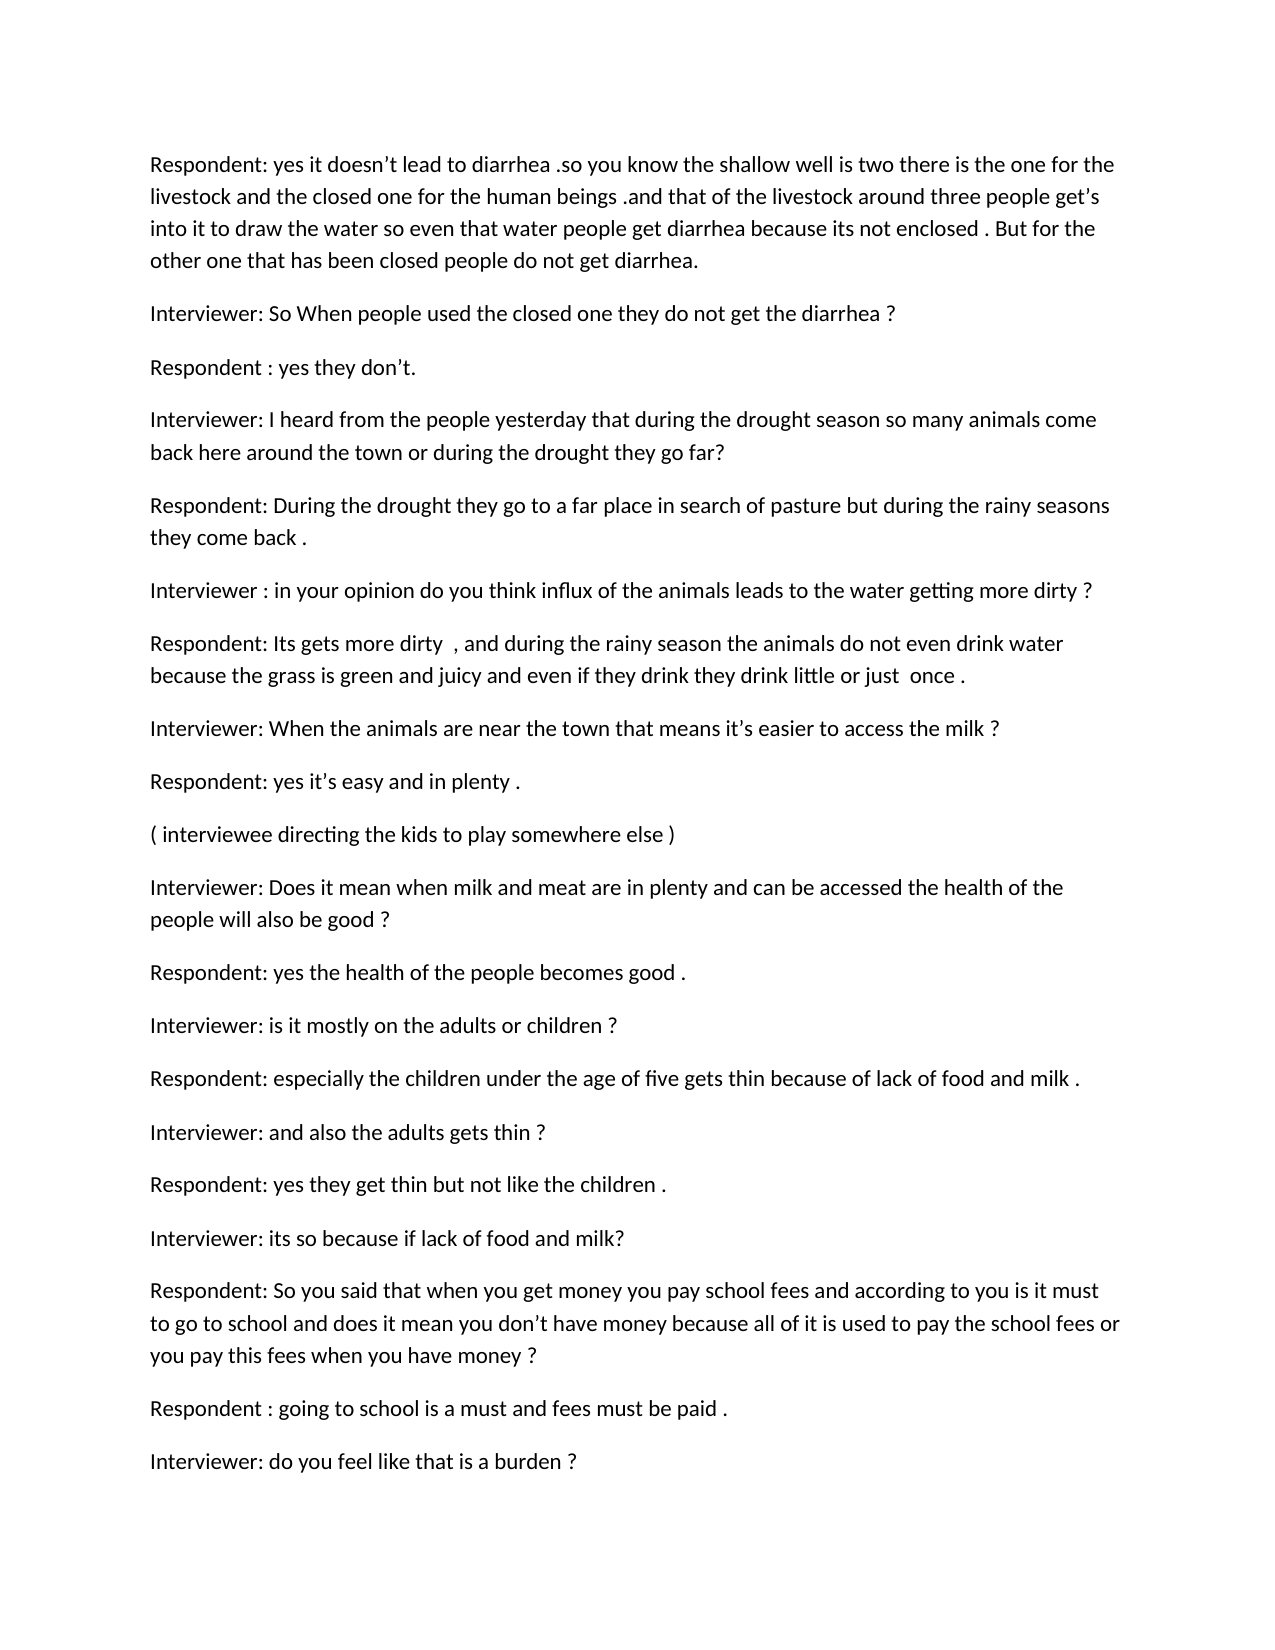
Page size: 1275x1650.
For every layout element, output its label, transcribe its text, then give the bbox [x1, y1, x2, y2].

text Respondent: yes it doesn’t lead to diarrhea .so you know the shallow well is two there is the one for the livestock and the closed one for the human beings .and that of the livestock around three people get’s into it to draw the water so even that water people get diarrhea because its not enclosed . But for the other one that has been closed people do not get diarrhea. [150, 150, 1125, 274]
text Interviewer: So When people used the closed one they do not get the diarrhea ? [150, 299, 1125, 328]
text Interviewer: its so because if lack of food and milk? [150, 1224, 1125, 1252]
text Interviewer: Does it mean when milk and meat are in plenty and can be accessed the health of the people will also be good ? [150, 873, 1125, 933]
text Respondent: yes they get thin but not like the children . [150, 1171, 1125, 1199]
text Interviewer: When the animals are near the town that means it’s easier to access the milk ? [150, 714, 1125, 742]
text Interviewer: I heard from the people yesterday that during the drought season so many animals come back here around the town or during the drought they go far? [150, 406, 1125, 466]
text Respondent : yes they don’t. [150, 353, 1125, 381]
text Interviewer: and also the adults gets thin ? [150, 1118, 1125, 1146]
text Respondent: So you said that when you get money you pay school fees and according to you is it must to go to school and does it mean you don’t have money because all of it is used to pay the school fees or you pay this fees when you have money ? [150, 1277, 1125, 1369]
text Interviewer: do you feel like that is a burden ? [150, 1447, 1125, 1475]
text Interviewer : in your opinion do you think influx of the animals leads to the water getting more dirty ? [150, 576, 1125, 604]
text Respondent: yes it’s easy and in plenty . [150, 767, 1125, 795]
text Respondent: During the drought they go to a far place in search of pasture but during the rainy seasons they come back . [150, 491, 1125, 551]
text Respondent : going to school is a must and fees must be paid . [150, 1394, 1125, 1422]
text Respondent: Its gets more dirty , and during the rainy season the animals do not even drink water because the grass is green and juicy and even if they drink they drink little or just once . [150, 629, 1125, 689]
text Respondent: yes the health of the people becomes good . [150, 958, 1125, 987]
text ( interviewee directing the kids to play somewhere else ) [150, 820, 1125, 848]
text Interviewer: is it mostly on the adults or children ? [150, 1012, 1125, 1039]
text Respondent: especially the children under the age of five gets thin because of lack of food and milk . [150, 1064, 1125, 1093]
